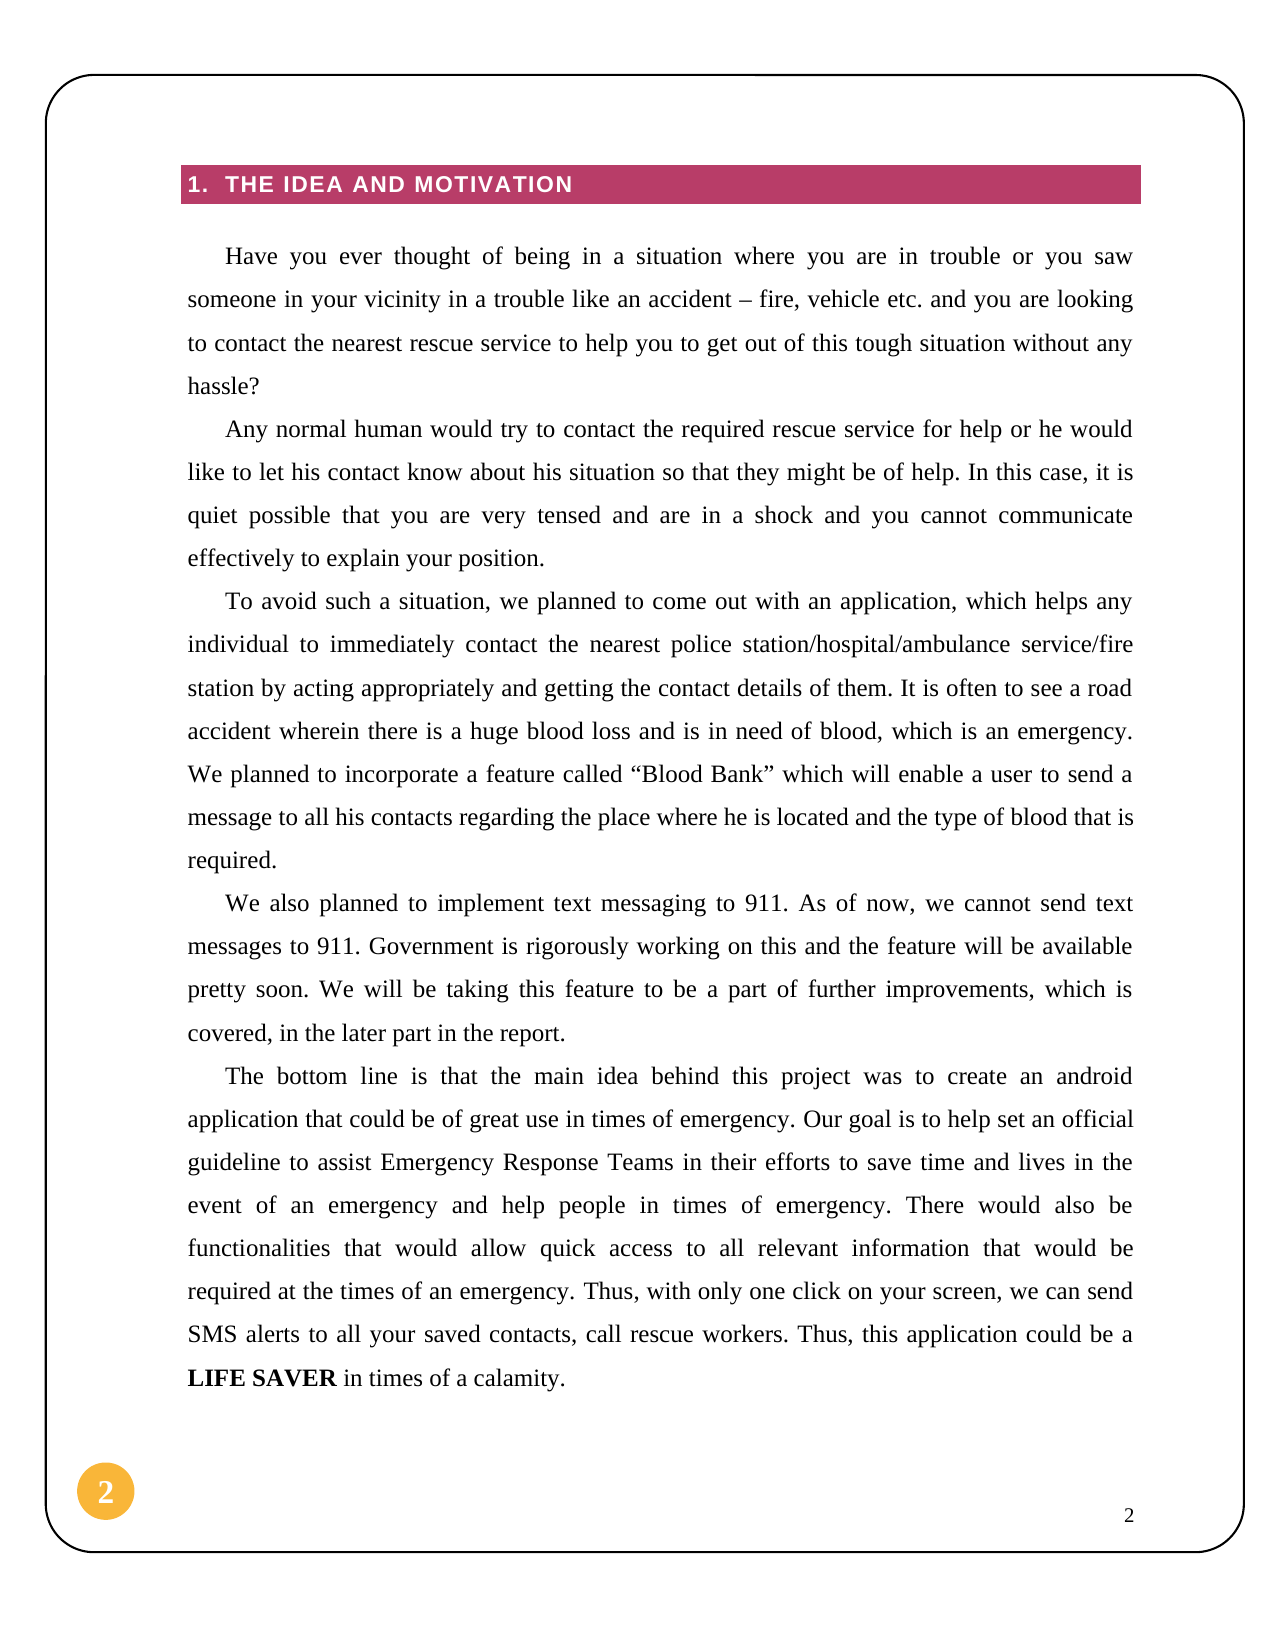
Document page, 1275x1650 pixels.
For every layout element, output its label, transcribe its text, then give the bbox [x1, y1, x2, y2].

text Have you ever thought of being in a situation where you are in trouble or you saw someone in your vicinity in a trouble like an accident – fire, vehicle etc. and you are looking to contact the nearest rescue service to help you to get out of this tough situation without any hassle? [187, 241, 1134, 399]
text The bottom line is that the main idea behind this project was to create an android application that could be of great use in times of emergency. Our goal is to help set an official guideline to assist Emergency Response Teams in their efforts to save time and lives in the event of an emergency and help people in times of emergency. There would also be functionalities that would allow quick access to all relevant information that would be required at the times of an emergency. Thus, with only one click on your screen, we can send SMS alerts to all your saved contacts, call rescue workers. Thus, this application could be a LIFE SAVER in times of a calamity. [187, 1061, 1134, 1391]
text Any normal human would try to contact the required rescue service for help or he would like to let his contact know about his situation so that they might be of help. In this case, it is quiet possible that you are very tensed and are in a shock and you cannot communicate effectively to explain your position. [187, 414, 1134, 572]
subtitle The Idea and Motivation [188, 171, 1134, 198]
text We also planned to implement text messaging to 911. As of now, we cannot send text messages to 911. Government is rigorously working on this and the feature will be available pretty soon. We will be taking this feature to be a part of further improvements, which is covered, in the later part in the report. [187, 888, 1134, 1046]
text To avoid such a situation, we planned to come out with an application, which helps any individual to immediately contact the nearest police station/hospital/ambulance service/fire station by acting appropriately and getting the contact details of them. It is often to see a road accident wherein there is a huge blood loss and is in need of blood, which is an emergency. We planned to incorporate a feature called “Blood Bank” which will enable a user to send a message to all his contacts regarding the place where he is located and the type of blood that is required. [187, 586, 1134, 874]
